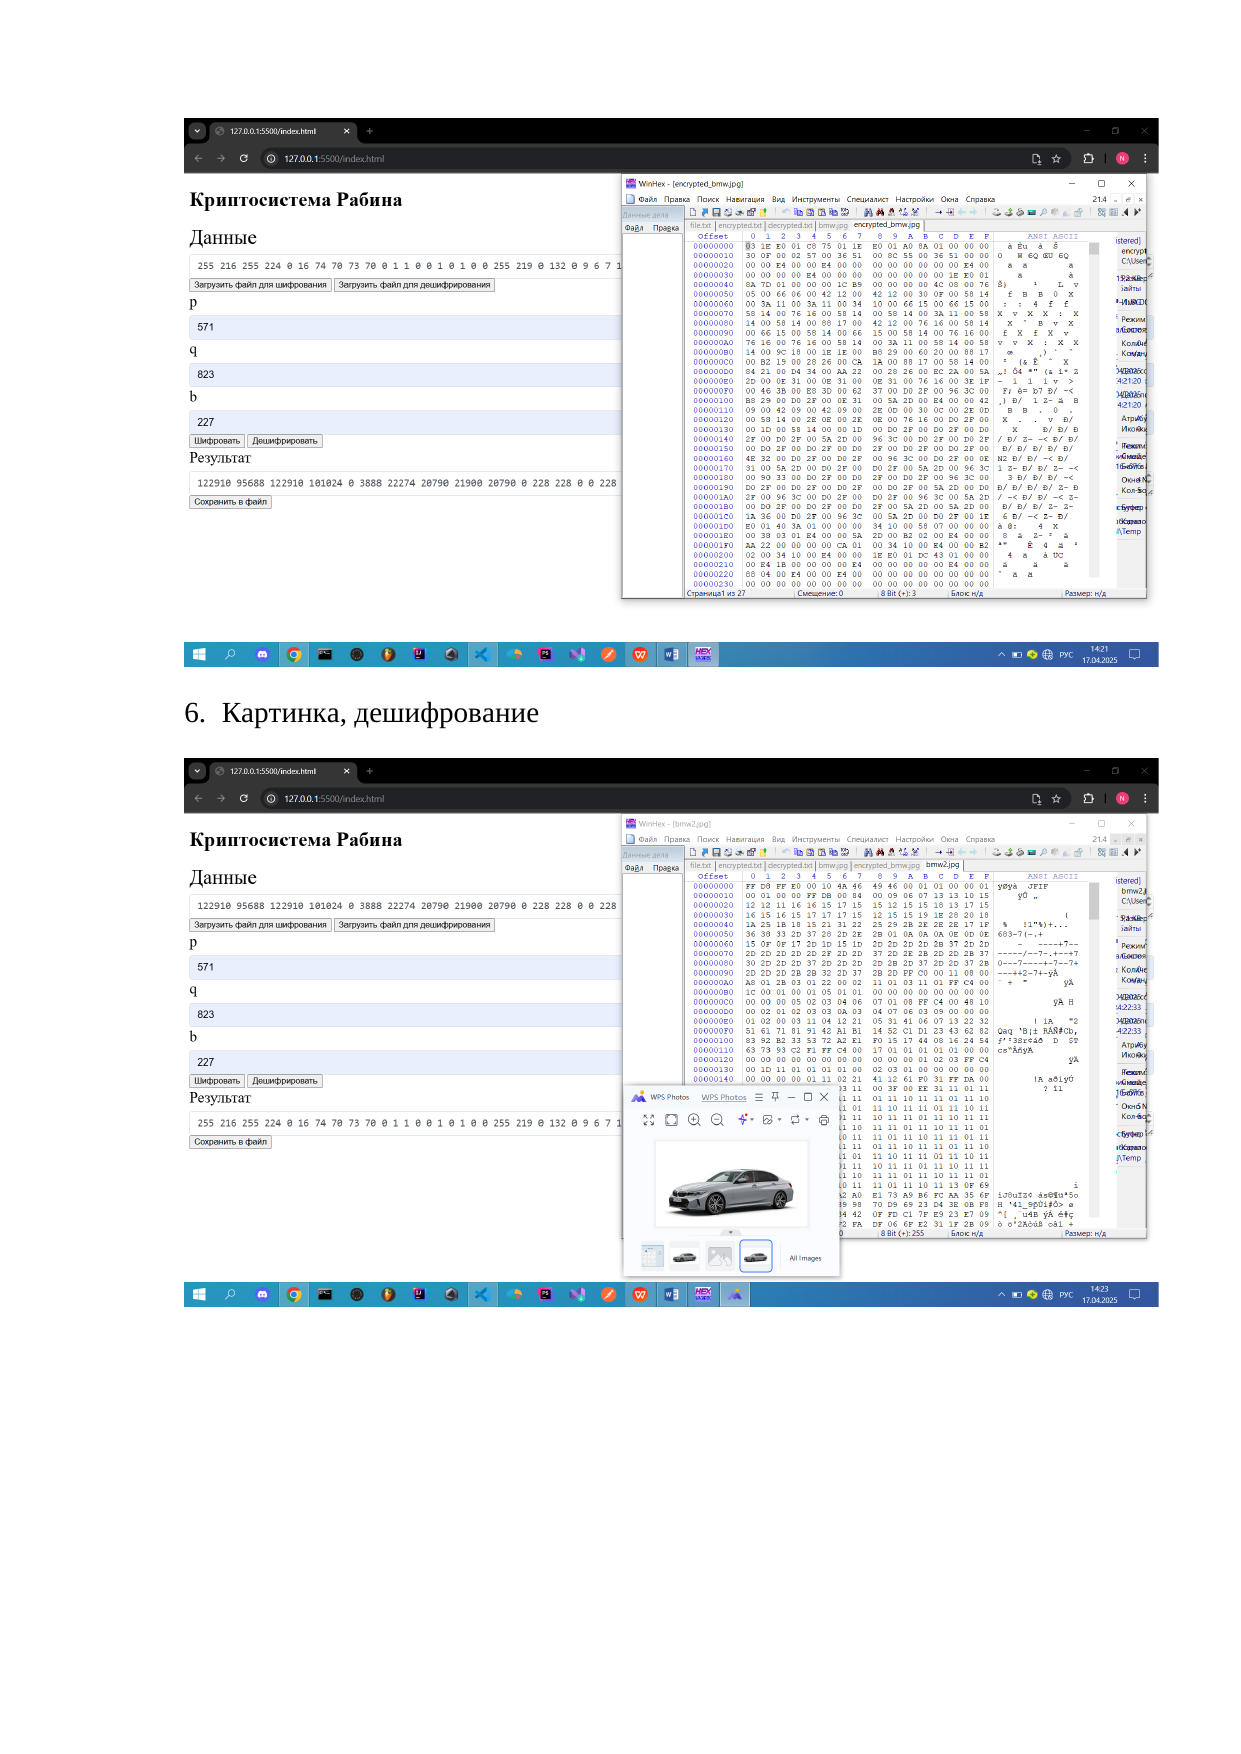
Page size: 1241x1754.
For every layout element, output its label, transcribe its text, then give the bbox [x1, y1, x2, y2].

picture [184, 118, 1159, 667]
picture [184, 758, 1159, 1307]
list Картинка, дешифрование [184, 695, 1152, 729]
